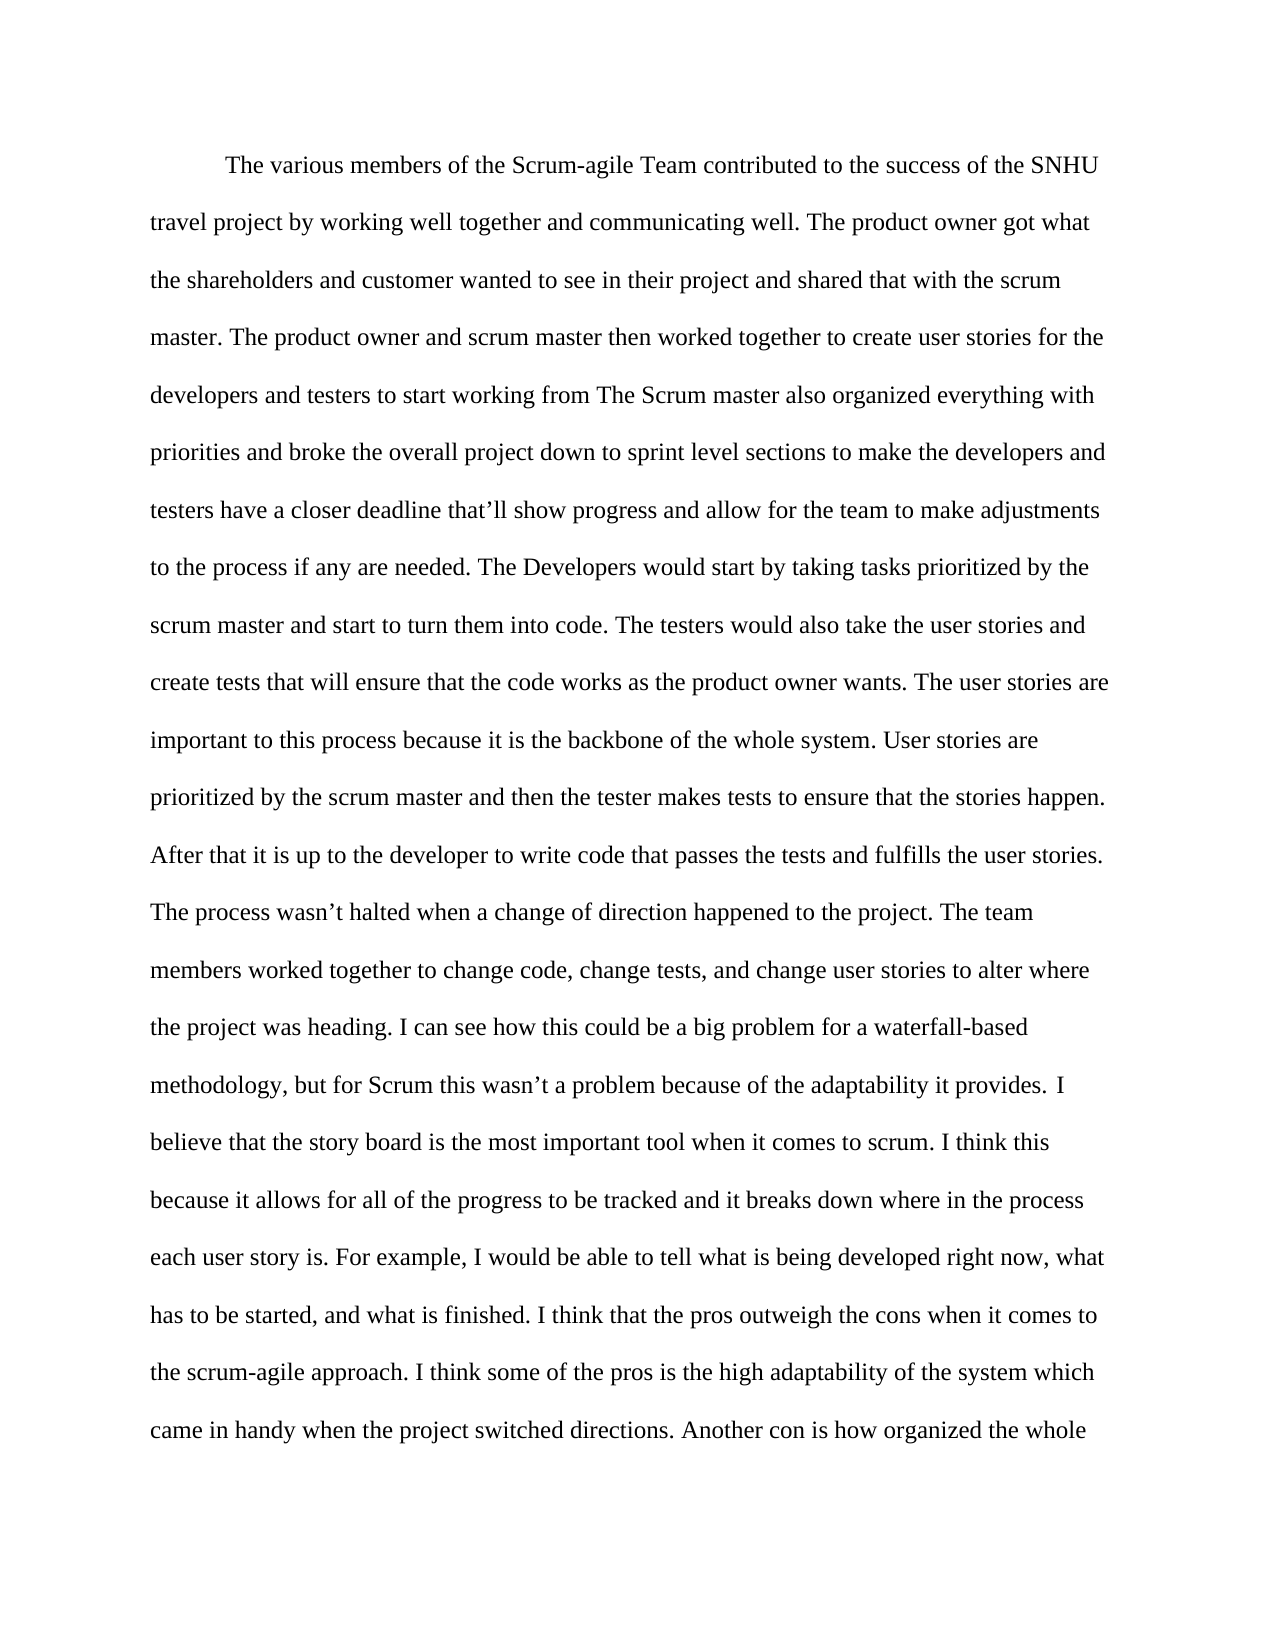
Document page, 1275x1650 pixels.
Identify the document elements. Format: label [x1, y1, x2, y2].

text [150, 150, 1125, 1444]
